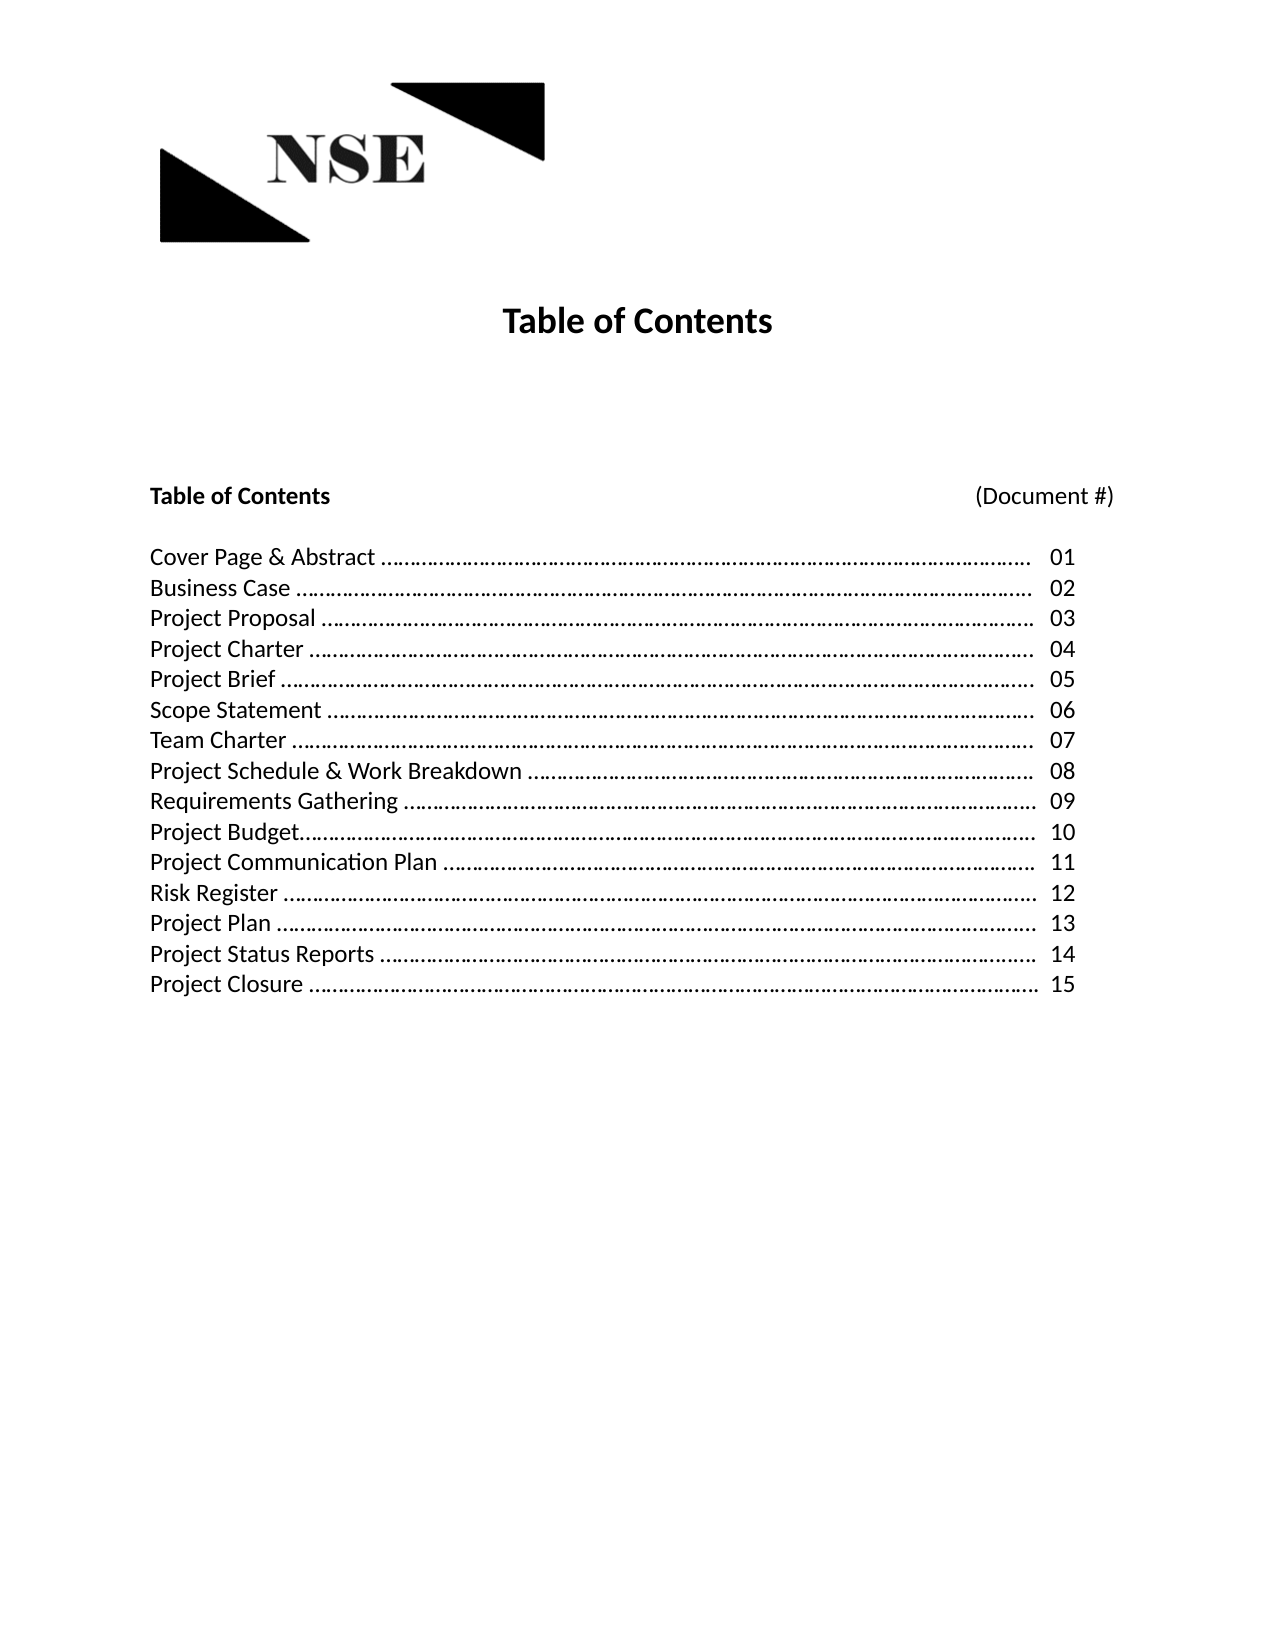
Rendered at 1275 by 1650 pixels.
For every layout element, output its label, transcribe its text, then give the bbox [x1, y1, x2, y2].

text Risk Register ………………………………………………………………………………………………………………….. 12 [150, 877, 1125, 907]
text Cover Page & Abstract ………………………………………………………………………………………………….. 01 [150, 541, 1125, 572]
text Project Charter ……………………………………………………………………………………………………………… 04 [150, 633, 1125, 663]
text Table of Contents [150, 297, 1125, 343]
text Project Schedule & Work Breakdown ……………………………………………………………………………. 08 [150, 755, 1125, 785]
text Project Budget……………………………………………………………………………………………………………….. 10 [150, 816, 1125, 846]
text Table of Contents (Document #) [150, 480, 1125, 511]
text Project Brief ………………………………………………………………………………………………………………….. 05 [150, 663, 1125, 694]
text Project Plan …………………………………………………………………………………………………………………... 13 [150, 907, 1125, 938]
text Project Status Reports ………………………………………………………………………………………………..…. 14 [150, 938, 1125, 968]
text Team Charter ………………………………………………………………………………………………………………… 07 [150, 724, 1125, 755]
text Scope Statement …………………………………………………………………………………………………………… 06 [150, 694, 1125, 724]
text Project Closure ………………………………………………………………………………………………………………. 15 [150, 968, 1125, 999]
text Project Communication Plan …………………………………………………………………………………………. 11 [150, 846, 1125, 877]
picture [150, 75, 553, 251]
text Project Proposal ……………………………………………………………………………………………………………. 03 [150, 602, 1125, 633]
text Business Case ……………………………………………………………………………………………………………….. 02 [150, 572, 1125, 602]
text Requirements Gathering ……………………………………………………………………………………………….. 09 [150, 785, 1125, 816]
